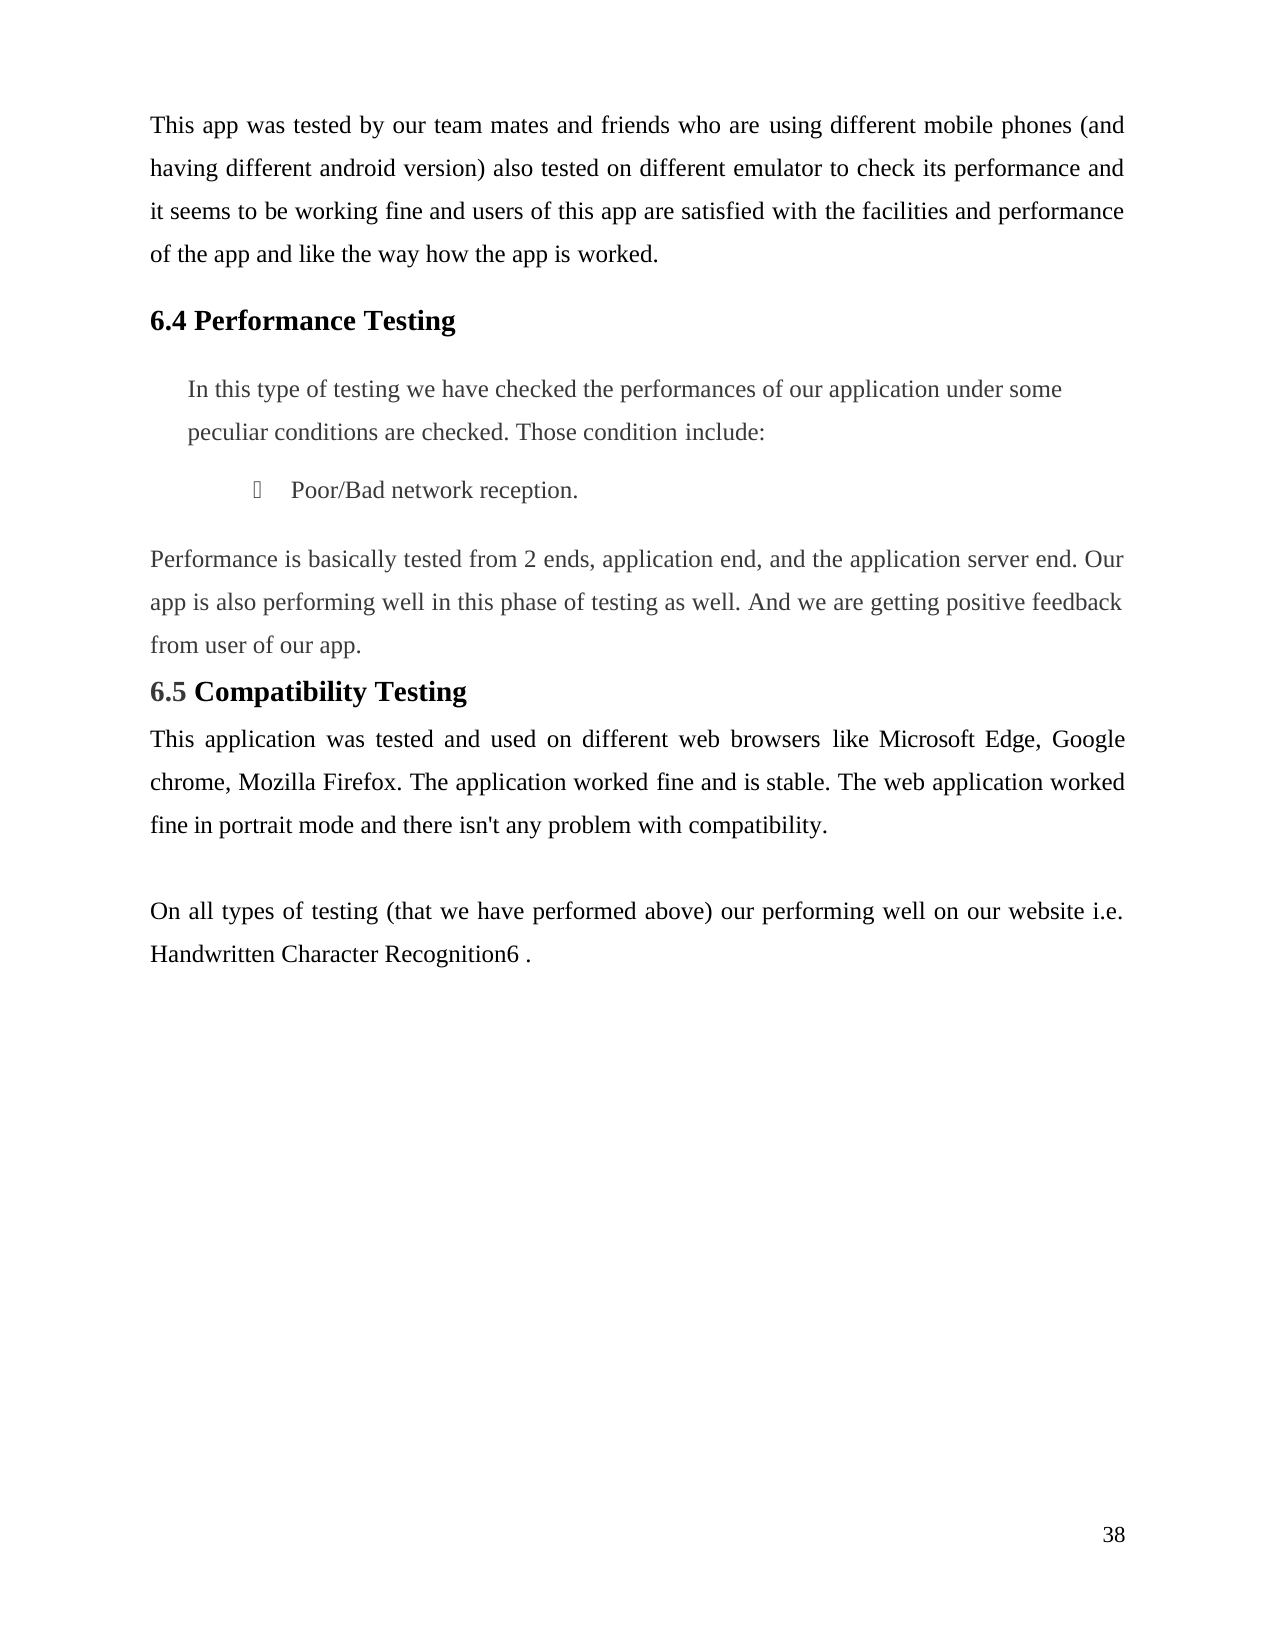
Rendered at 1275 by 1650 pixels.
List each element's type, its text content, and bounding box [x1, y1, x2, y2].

text Performance is basically tested from 2 ends, application end, and the application server end. Our app is also performing well in this phase of testing as well. And we are getting positive feedback from user of our app. [150, 544, 1125, 659]
list Performance Testing [150, 303, 1221, 337]
text In this type of testing we have checked the performances of our application under some peculiar conditions are checked. Those condition include: [187, 374, 1086, 446]
list Compatibility Testing [150, 674, 1221, 708]
text On all types of testing (that we have performed above) our performing well on our website i.e. Handwritten Character Recognition6 . [150, 896, 1124, 968]
text This application was tested and used on different web browsers like Microsoft Edge, Google chrome, Mozilla Firefox. The application worked fine and is stable. The web application worked fine in portrait mode and there isn't any problem with compatibility. [150, 724, 1126, 839]
text This app was tested by our team mates and friends who are using different mobile phones (and having different android version) also tested on different emulator to check its performance and it seems to be working fine and users of this app are satisfied with the facilities and performance of the app and like the way how the app is worked. [150, 110, 1125, 268]
list Poor/Bad network reception. [253, 475, 1221, 530]
